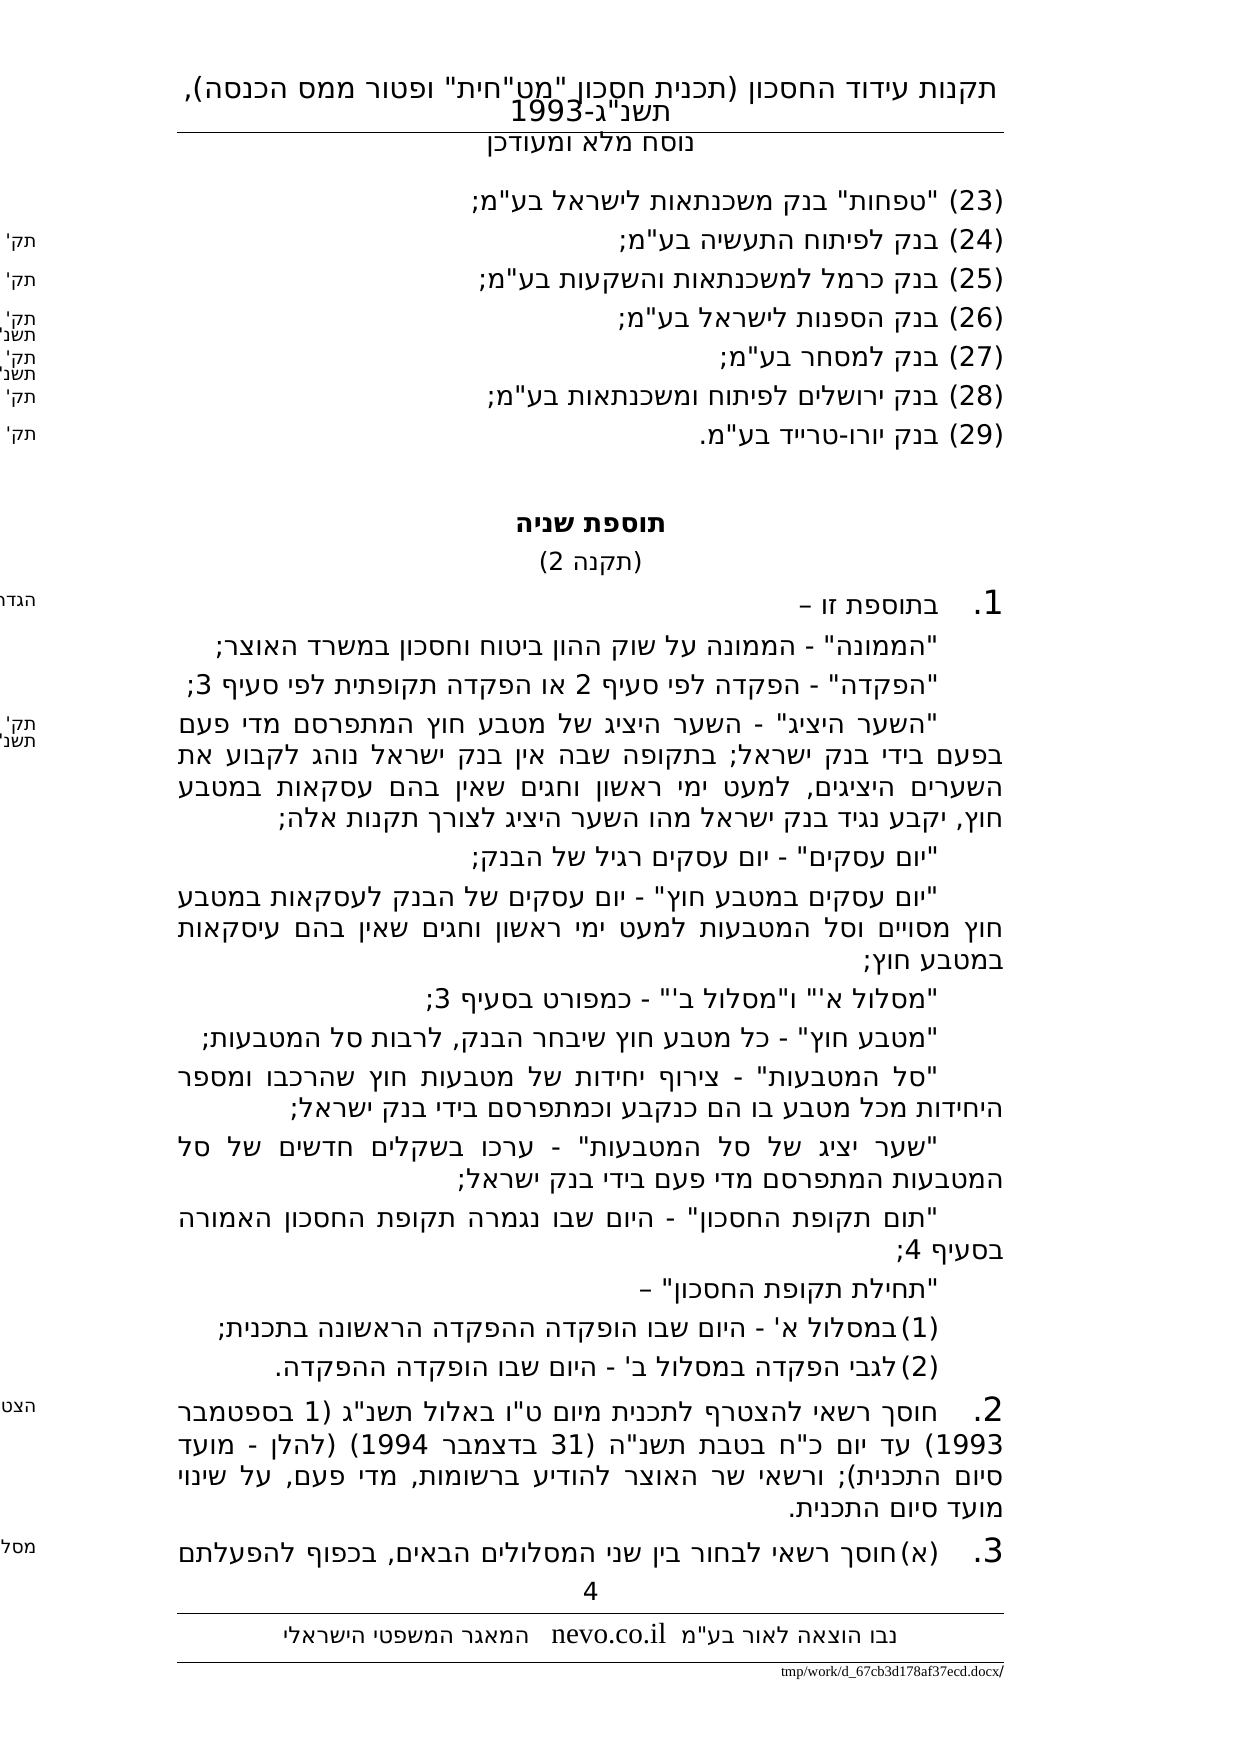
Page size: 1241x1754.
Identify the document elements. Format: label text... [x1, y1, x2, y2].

text (25) בנק כרמל למשכנתאות והשקעות בע"מ; [177, 263, 1004, 295]
text (24) בנק לפיתוח התעשיה בע"מ; [177, 224, 1004, 256]
text 2. חוסך רשאי להצטרף לתכנית מיום ט"ו באלול תשנ"ג (1 בספטמבר 1993) עד יום כ"ח בטבת תשנ"ה (31 בדצמבר 1994) (להלן - מועד סיום התכנית); ורשאי שר האוצר להודיע ברשומות, מדי פעם, על שינוי מועד סיום התכנית. [177, 1390, 1004, 1524]
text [177, 1531, 1004, 1570]
text "תום תקופת החסכון" - היום שבו נגמרה תקופת החסכון האמורה בסעיף 4; [177, 1202, 1004, 1266]
text (26) בנק הספנות לישראל בע"מ; [177, 302, 1004, 334]
text "השער היציג" - השער היציג של מטבע חוץ המתפרסם מדי פעם בפעם בידי בנק ישראל; בתקופה שבה אין בנק ישראל נוהג לקבוע את השערים היציגים, למעט ימי ראשון וחגים שאין בהם עסקאות במטבע חוץ, יקבע נגיד בנק ישראל מהו השער היציג לצורך תקנות אלה; [177, 708, 1004, 834]
text "תחילת תקופת החסכון" – [177, 1273, 1004, 1304]
text "סל המטבעות" - צירוף יחידות של מטבעות חוץ שהרכבו ומספר היחידות מכל מטבע בו הם כנקבע וכמתפרסם בידי בנק ישראל; [177, 1061, 1004, 1124]
text "יום עסקים" - יום עסקים רגיל של הבנק; [177, 842, 1004, 873]
text (1) במסלול א' - היום שבו הופקדה ההפקדה הראשונה בתכנית; [177, 1312, 939, 1344]
text "הממונה" - הממונה על שוק ההון ביטוח וחסכון במשרד האוצר; [177, 630, 1004, 661]
text (28) בנק ירושלים לפיתוח ומשכנתאות בע"מ; [177, 381, 1004, 412]
text "יום עסקים במטבע חוץ" - יום עסקים של הבנק לעסקאות במטבע חוץ מסויים וסל המטבעות למעט ימי ראשון וחגים שאין בהם עיסקאות במטבע חוץ; [177, 881, 1004, 976]
text תוספת שניה [177, 508, 1004, 539]
text (27) בנק למסחר בע"מ; [177, 342, 1004, 373]
text (2) לגבי הפקדה במסלול ב' - היום שבו הופקדה ההפקדה. [177, 1351, 939, 1383]
text 1. בתוספת זו – [177, 583, 1004, 622]
text (29) בנק יורו-טרייד בע"מ. [177, 420, 1004, 451]
text (23) "טפחות" בנק משכנתאות לישראל בע"מ; [177, 185, 1004, 217]
text "מסלול א'" ו"מסלול ב'" - כמפורט בסעיף 3; [177, 983, 1004, 1014]
text "מטבע חוץ" - כל מטבע חוץ שיבחר הבנק, לרבות סל המטבעות; [177, 1022, 1004, 1054]
text (תקנה 2) [177, 547, 1004, 576]
text "שער יציג של סל המטבעות" - ערכו בשקלים חדשים של סל המטבעות המתפרסם מדי פעם בידי בנק ישראל; [177, 1132, 1004, 1195]
text "הפקדה" - הפקדה לפי סעיף 2 או הפקדה תקופתית לפי סעיף 3; [177, 669, 1004, 701]
